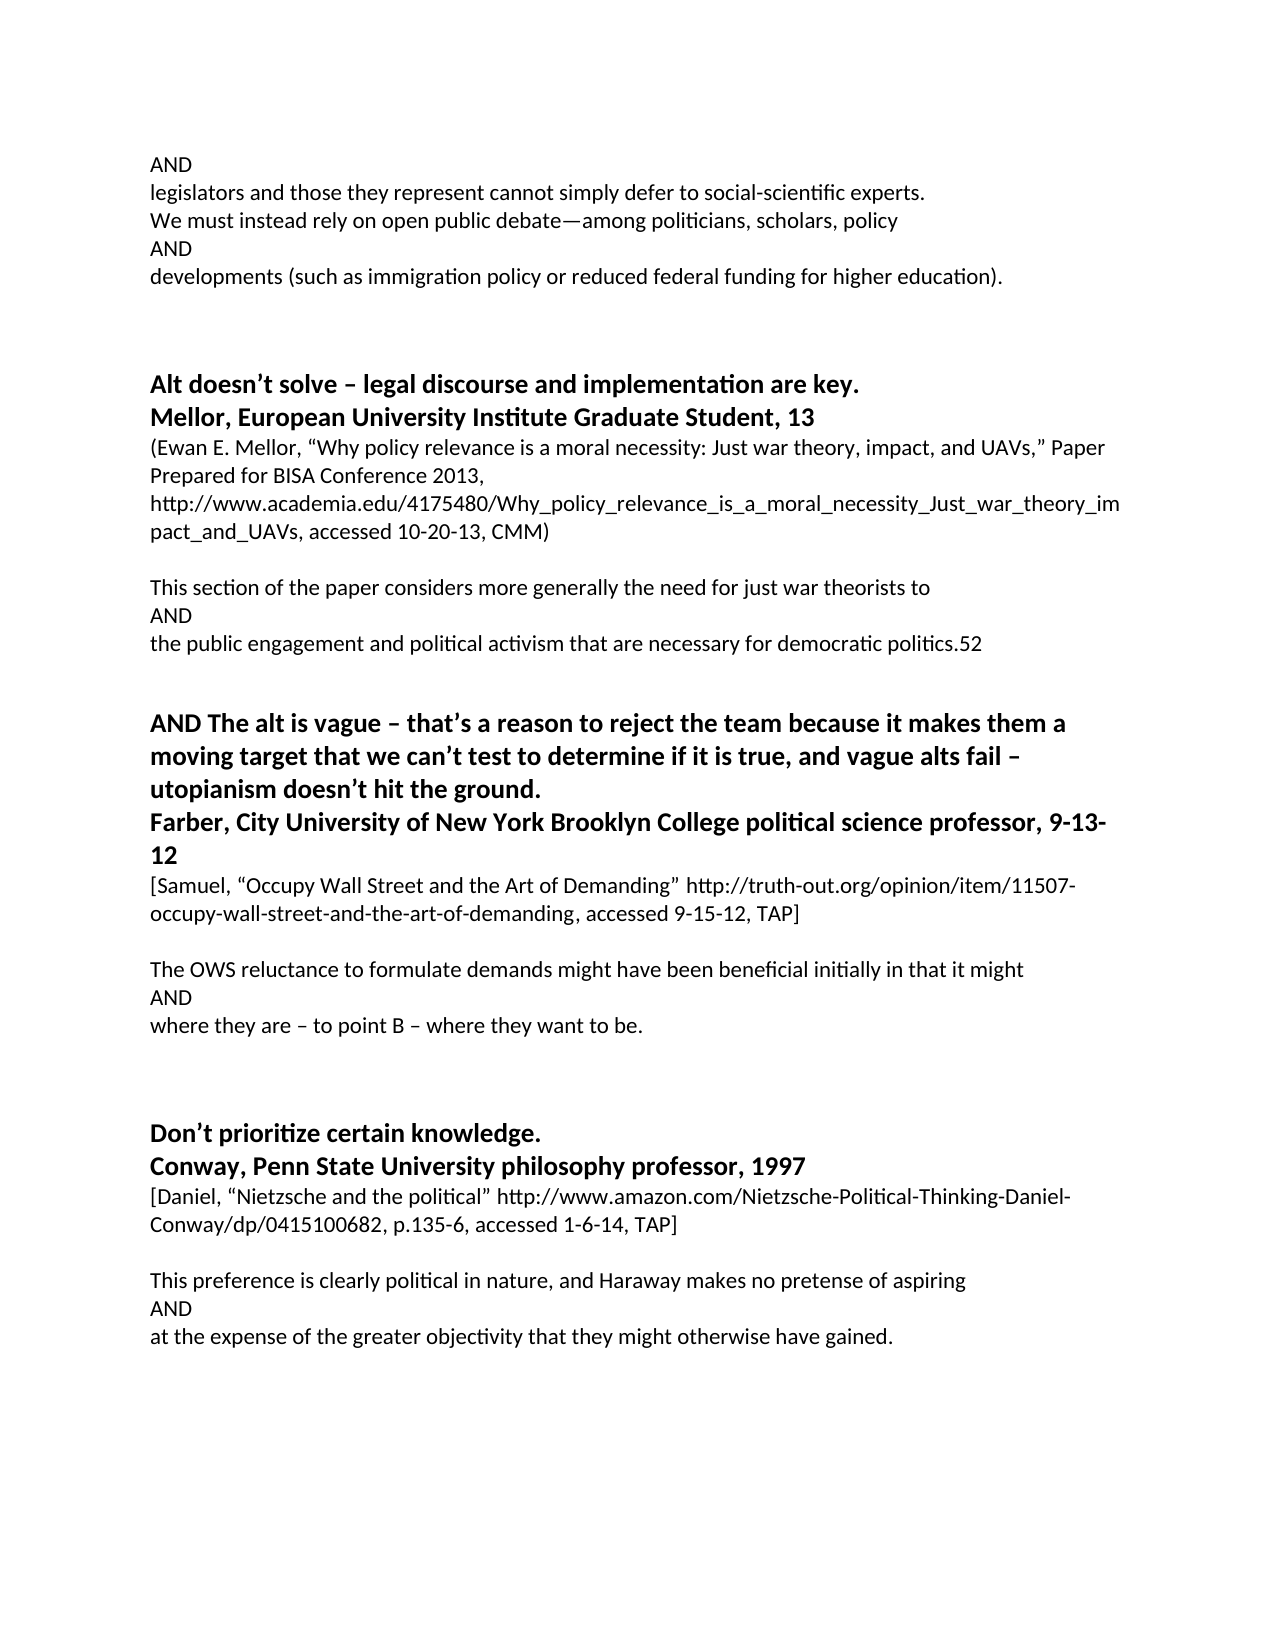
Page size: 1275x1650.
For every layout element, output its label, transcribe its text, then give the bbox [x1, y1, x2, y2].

text AND [150, 983, 1125, 1011]
text [Daniel, “Nietzsche and the political” http://www.amazon.com/Nietzsche-Political-Thinking-Daniel-Conway/dp/0415100682, p.135-6, accessed 1-6-14, TAP] [150, 1182, 1125, 1238]
text AND [150, 601, 1125, 629]
text developments (such as immigration policy or reduced federal funding for higher education). [150, 262, 1125, 290]
subtitle AND The alt is vague – that’s a reason to reject the team because it makes them a moving target that we can’t test to determine if it is true, and vague alts fail – utopianism doesn’t hit the ground. [150, 706, 1125, 805]
text (Ewan E. Mellor, “Why policy relevance is a moral necessity: Just war theory, impact, and UAVs,” Paper Prepared for BISA Conference 2013, http://www.academia.edu/4175480/Why_policy_relevance_is_a_moral_necessity_Just_war_theory_impact_and_UAVs, accessed 10-20-13, CMM) [150, 433, 1125, 545]
text The OWS reluctance to formulate demands might have been beneficial initially in that it might [150, 955, 1125, 983]
text [Samuel, “Occupy Wall Street and the Art of Demanding” http://truth-out.org/opinion/item/11507-occupy-wall-street-and-the-art-of-demanding, accessed 9-15-12, TAP] [150, 871, 1125, 927]
text the public engagement and political activism that are necessary for democratic politics.52 [150, 629, 1125, 657]
text legislators and those they represent cannot simply defer to social-scientific experts. [150, 178, 1125, 206]
text AND [150, 1294, 1125, 1322]
text This section of the paper considers more generally the need for just war theorists to [150, 573, 1125, 601]
text We must instead rely on open public debate—among politicians, scholars, policy [150, 206, 1125, 234]
text Farber, City University of New York Brooklyn College political science professor, 9-13-12 [150, 805, 1125, 871]
text This preference is clearly political in nature, and Haraway makes no pretense of aspiring [150, 1266, 1125, 1294]
text AND [150, 150, 1125, 178]
text where they are – to point B – where they want to be. [150, 1011, 1125, 1039]
subtitle Alt doesn’t solve – legal discourse and implementation are key. [150, 367, 1125, 400]
text Mellor, European University Institute Graduate Student, 13 [150, 400, 1125, 433]
subtitle Don’t prioritize certain knowledge. [150, 1116, 1125, 1149]
text at the expense of the greater objectivity that they might otherwise have gained. [150, 1322, 1125, 1350]
text AND [150, 234, 1125, 262]
text Conway, Penn State University philosophy professor, 1997 [150, 1149, 1125, 1182]
